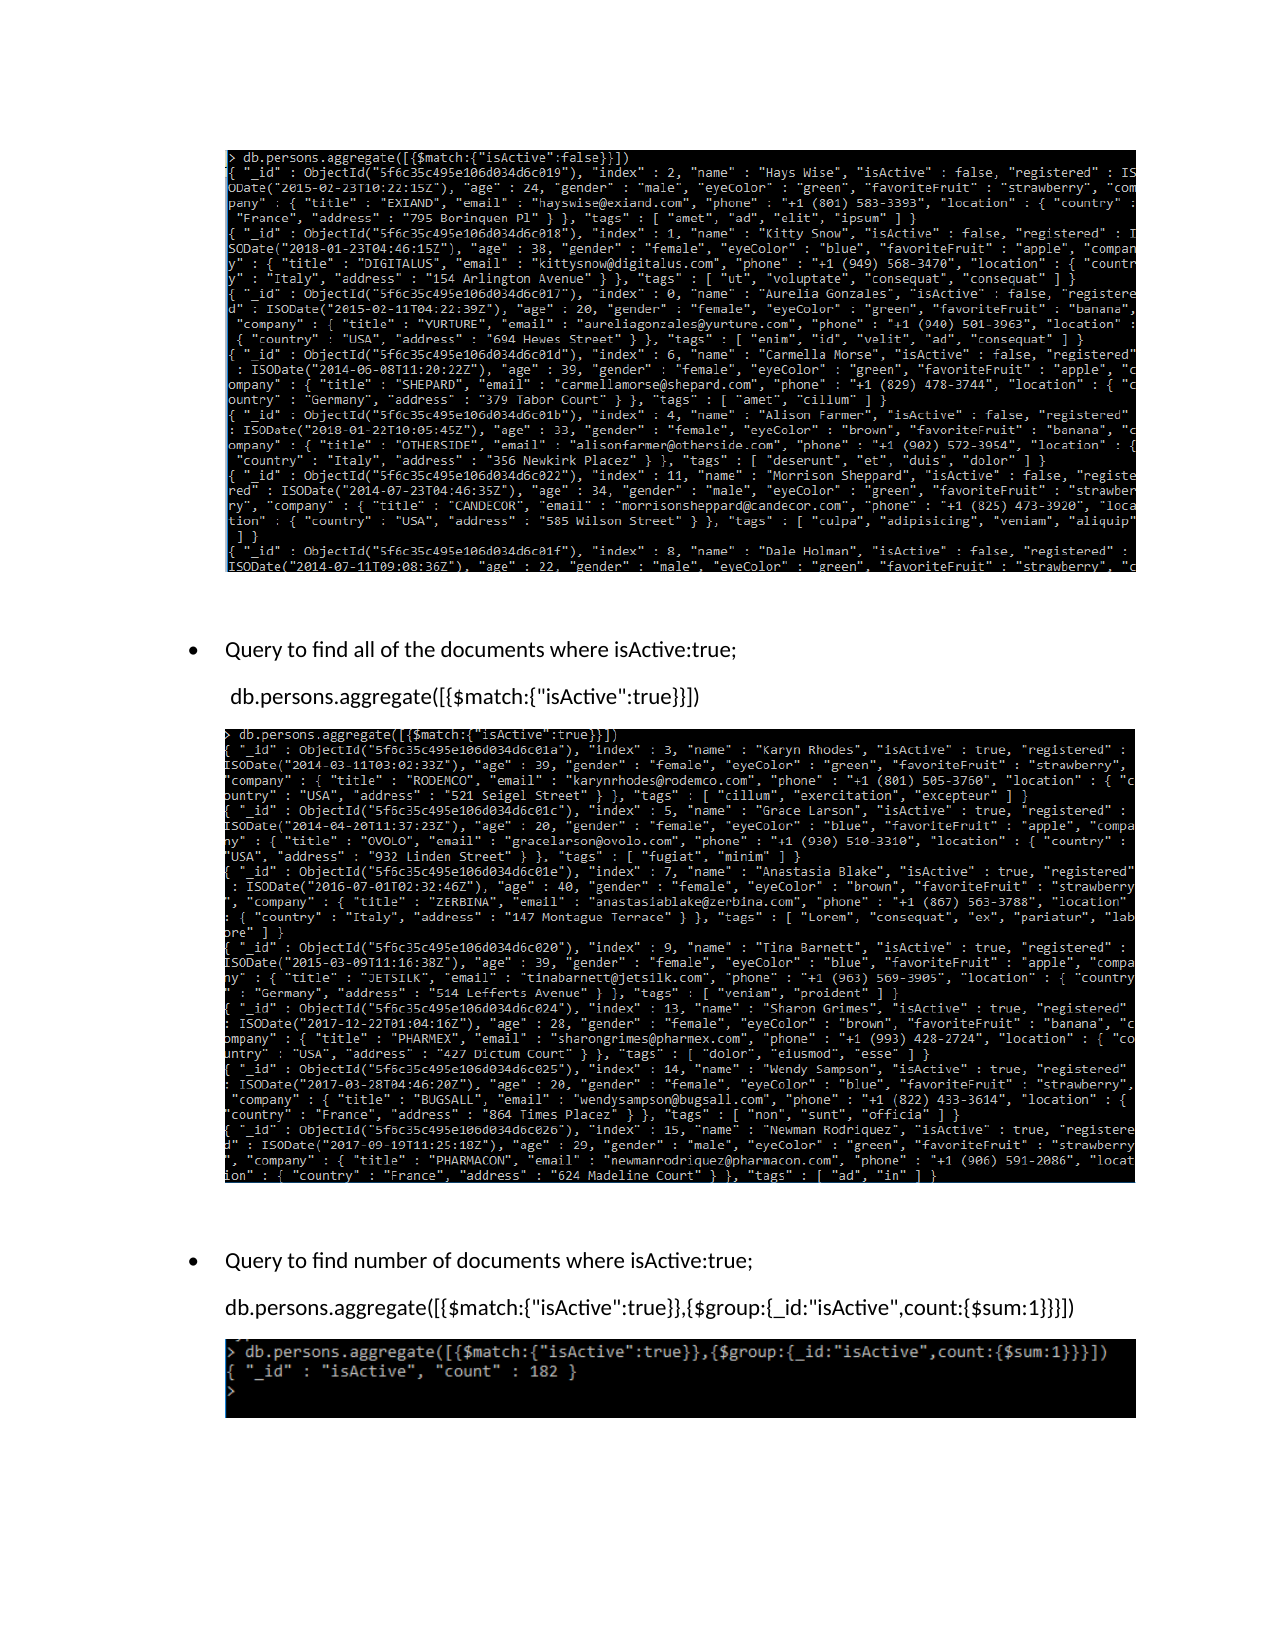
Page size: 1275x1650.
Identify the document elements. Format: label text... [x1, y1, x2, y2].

list Query to find all of the documents where isActive:true; [187, 635, 1125, 663]
picture [225, 729, 1136, 1183]
picture [225, 150, 1136, 572]
picture [225, 1339, 1136, 1418]
list Query to find number of documents where isActive:true; [187, 1246, 1125, 1274]
text db.persons.aggregate([{$match:{"isActive":true}}]) [225, 682, 1125, 710]
text db.persons.aggregate([{$match:{"isActive":true}},{$group:{_id:"isActive",count:{$sum:1}}}]) [225, 1293, 1125, 1321]
